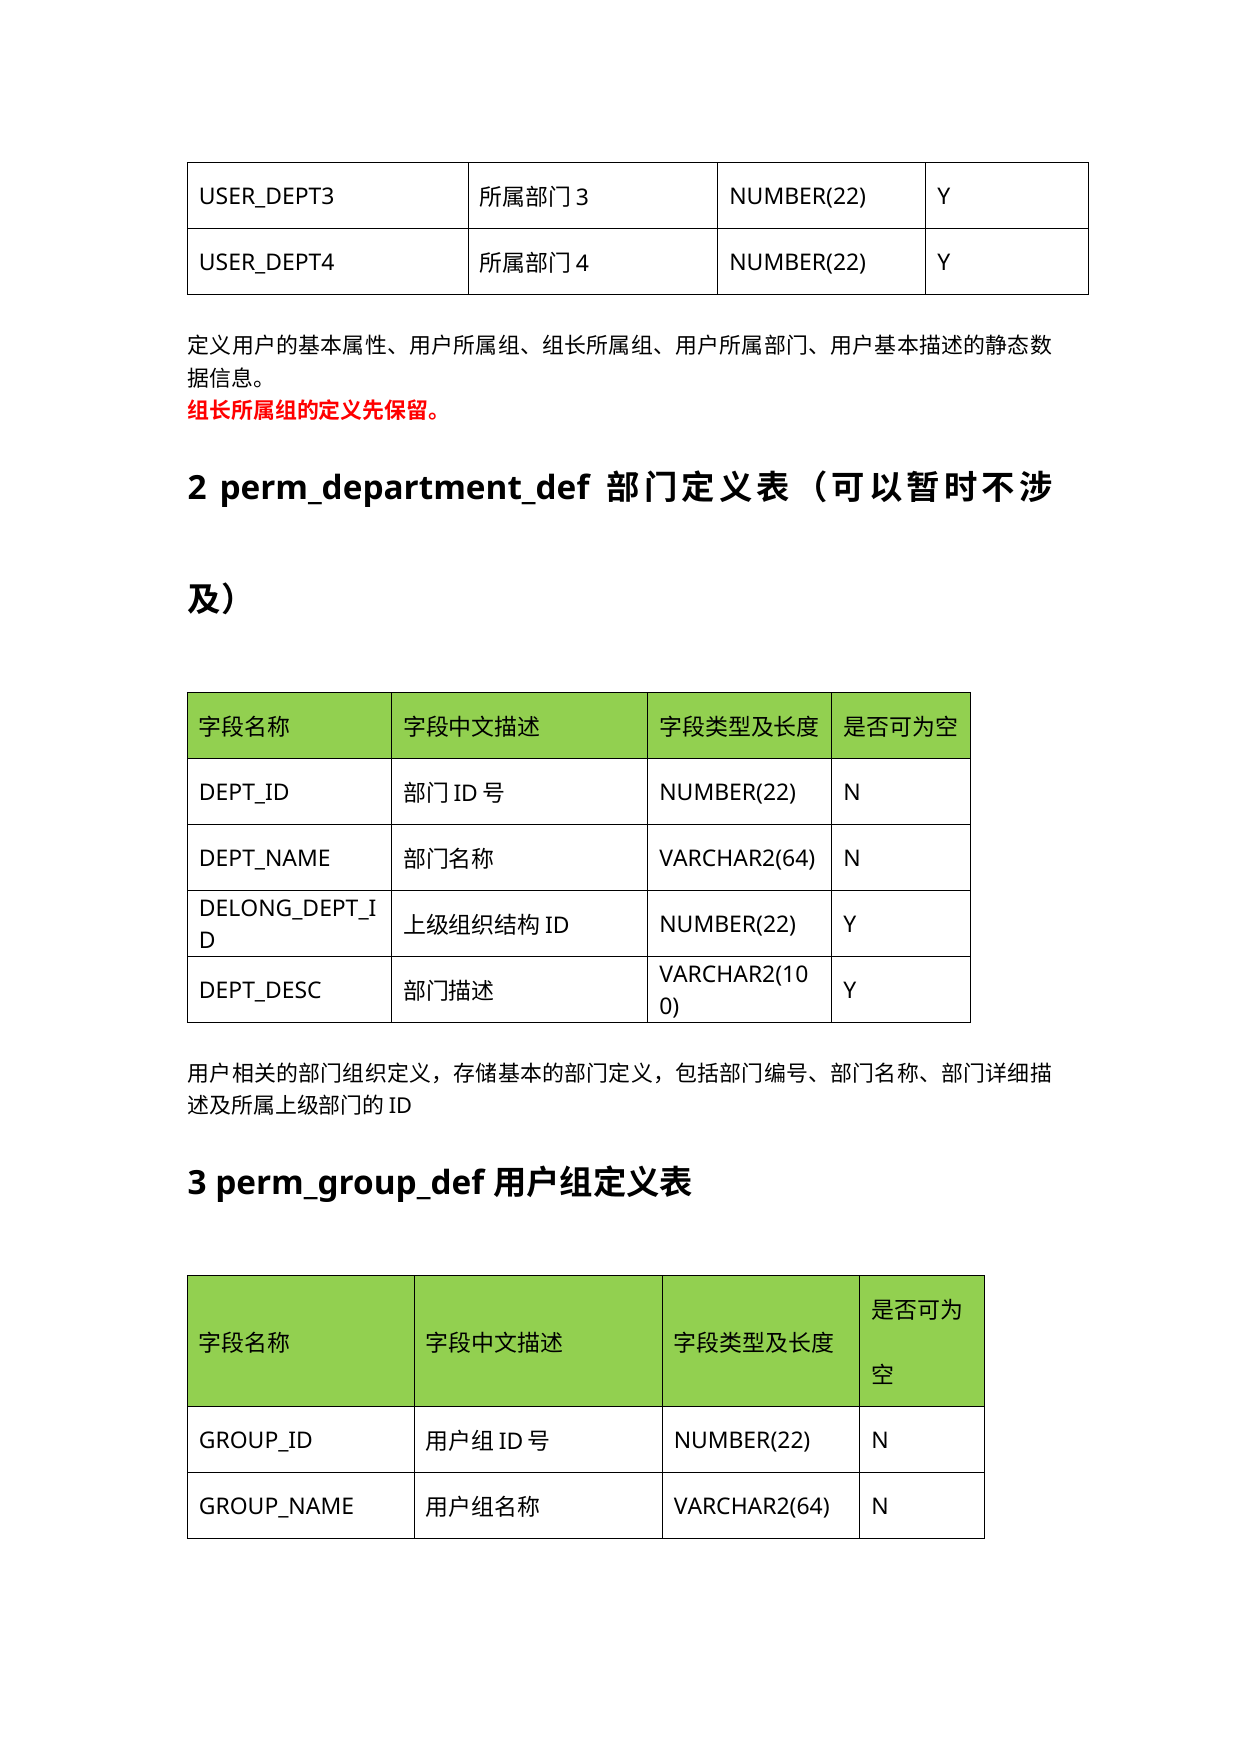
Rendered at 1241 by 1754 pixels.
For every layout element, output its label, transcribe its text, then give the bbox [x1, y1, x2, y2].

table_cell NUMBER(22) [648, 891, 831, 956]
table_cell DEPT_DESC [188, 957, 391, 1022]
table_cell 所属部门3 [469, 163, 717, 228]
table_cell 部门ID号 [392, 759, 647, 824]
text 定义用户的基本属性、用户所属组、组长所属组、用户所属部门、用户基本描述的静态数据信息。 [187, 328, 1053, 393]
table_cell DEPT_ID [188, 759, 391, 824]
table_cell 用户组ID号 [415, 1407, 662, 1472]
table_cell USER_DEPT3 [188, 163, 468, 228]
table_header 是否可为空 [860, 1276, 984, 1406]
subtitle 3 perm_group_def 用户组定义表 [187, 1148, 1053, 1213]
table_cell 所属部门4 [469, 229, 717, 294]
text 组长所属组的定义先保留。 [187, 393, 1053, 425]
table_header 字段类型及长度 [663, 1276, 859, 1406]
table_header 字段名称 [188, 1276, 414, 1406]
table_cell Y [832, 891, 970, 956]
table_cell 部门描述 [392, 957, 647, 1022]
table_cell GROUP_NAME [188, 1473, 414, 1538]
table_cell USER_DEPT4 [188, 229, 468, 294]
text 用户相关的部门组织定义，存储基本的部门定义，包括部门编号、部门名称、部门详细描述及所属上级部门的ID [187, 1056, 1053, 1121]
table_cell DELONG_DEPT_ID [188, 891, 391, 956]
subtitle 2 perm_department_def 部门定义表（可以暂时不涉及） [187, 452, 1053, 629]
table_header 字段类型及长度 [648, 693, 831, 758]
table_cell NUMBER(22) [663, 1407, 859, 1472]
table_cell 上级组织结构ID [392, 891, 647, 956]
table_cell N [832, 759, 970, 824]
table_header 是否可为空 [832, 693, 970, 758]
table_cell N [832, 825, 970, 890]
table_cell NUMBER(22) [718, 229, 925, 294]
table_cell Y [926, 229, 1088, 294]
table_header 字段中文描述 [415, 1276, 662, 1406]
table_header 字段名称 [188, 693, 391, 758]
table_cell 部门名称 [392, 825, 647, 890]
table_cell N [860, 1473, 984, 1538]
table_cell NUMBER(22) [718, 163, 925, 228]
table_header 字段中文描述 [392, 693, 647, 758]
table_cell VARCHAR2(100) [648, 957, 831, 1022]
table_cell 用户组名称 [415, 1473, 662, 1538]
table_cell NUMBER(22) [648, 759, 831, 824]
table_cell DEPT_NAME [188, 825, 391, 890]
table_cell N [860, 1407, 984, 1472]
table_cell VARCHAR2(64) [663, 1473, 859, 1538]
table_cell Y [832, 957, 970, 1022]
table_cell VARCHAR2(64) [648, 825, 831, 890]
table_cell Y [926, 163, 1088, 228]
table_cell GROUP_ID [188, 1407, 414, 1472]
